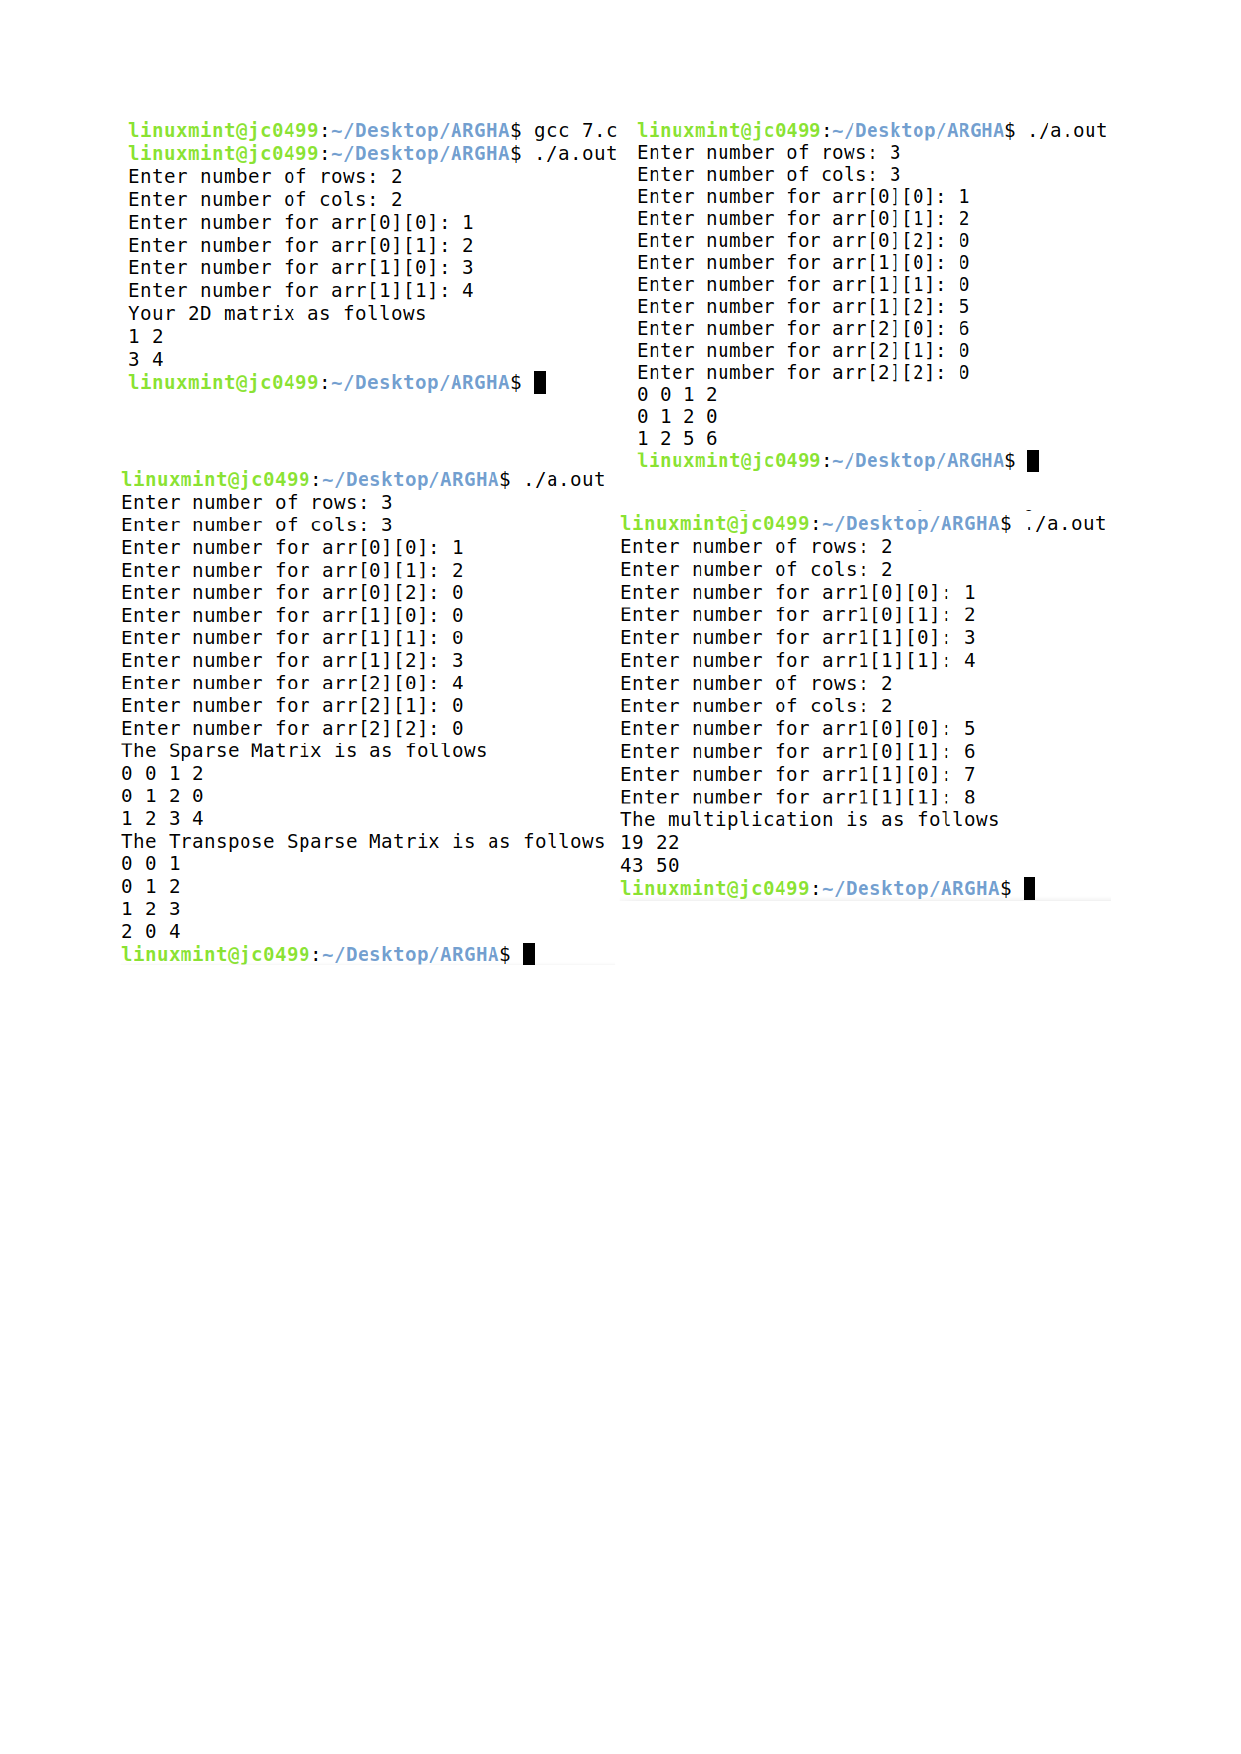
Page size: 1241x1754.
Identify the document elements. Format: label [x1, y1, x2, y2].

picture [619, 510, 1111, 901]
picture [120, 467, 616, 965]
picture [636, 118, 1112, 475]
picture [127, 118, 621, 399]
